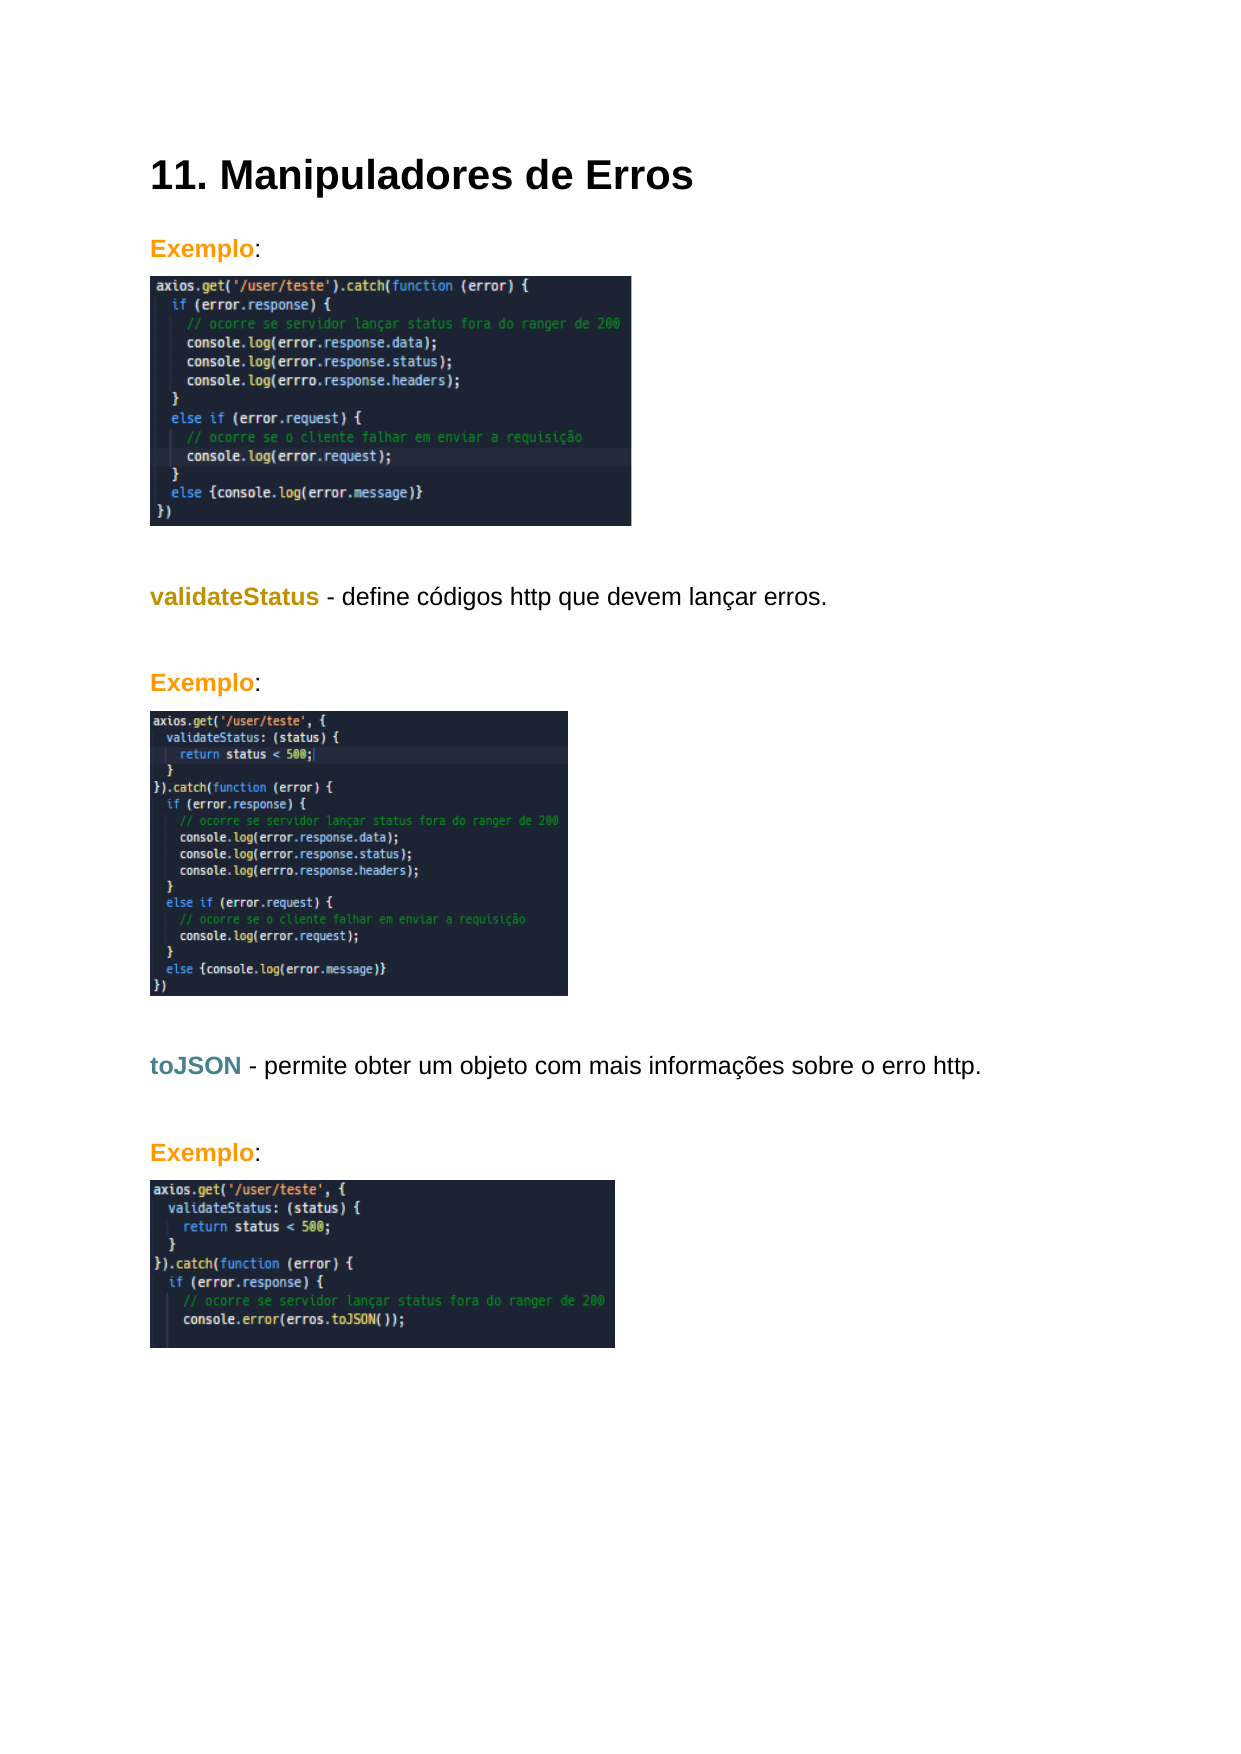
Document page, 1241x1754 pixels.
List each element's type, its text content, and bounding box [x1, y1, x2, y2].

text Exemplo: [150, 1138, 1090, 1166]
text Exemplo: [150, 668, 1090, 697]
picture [150, 1180, 615, 1348]
text validateStatus - define códigos http que devem lançar erros. [150, 582, 1090, 610]
picture [150, 711, 568, 996]
subtitle 11. Manipuladores de Erros [150, 150, 1090, 198]
text toJSON - permite obter um objeto com mais informações sobre o erro http. [150, 1051, 1090, 1080]
picture [150, 276, 632, 526]
